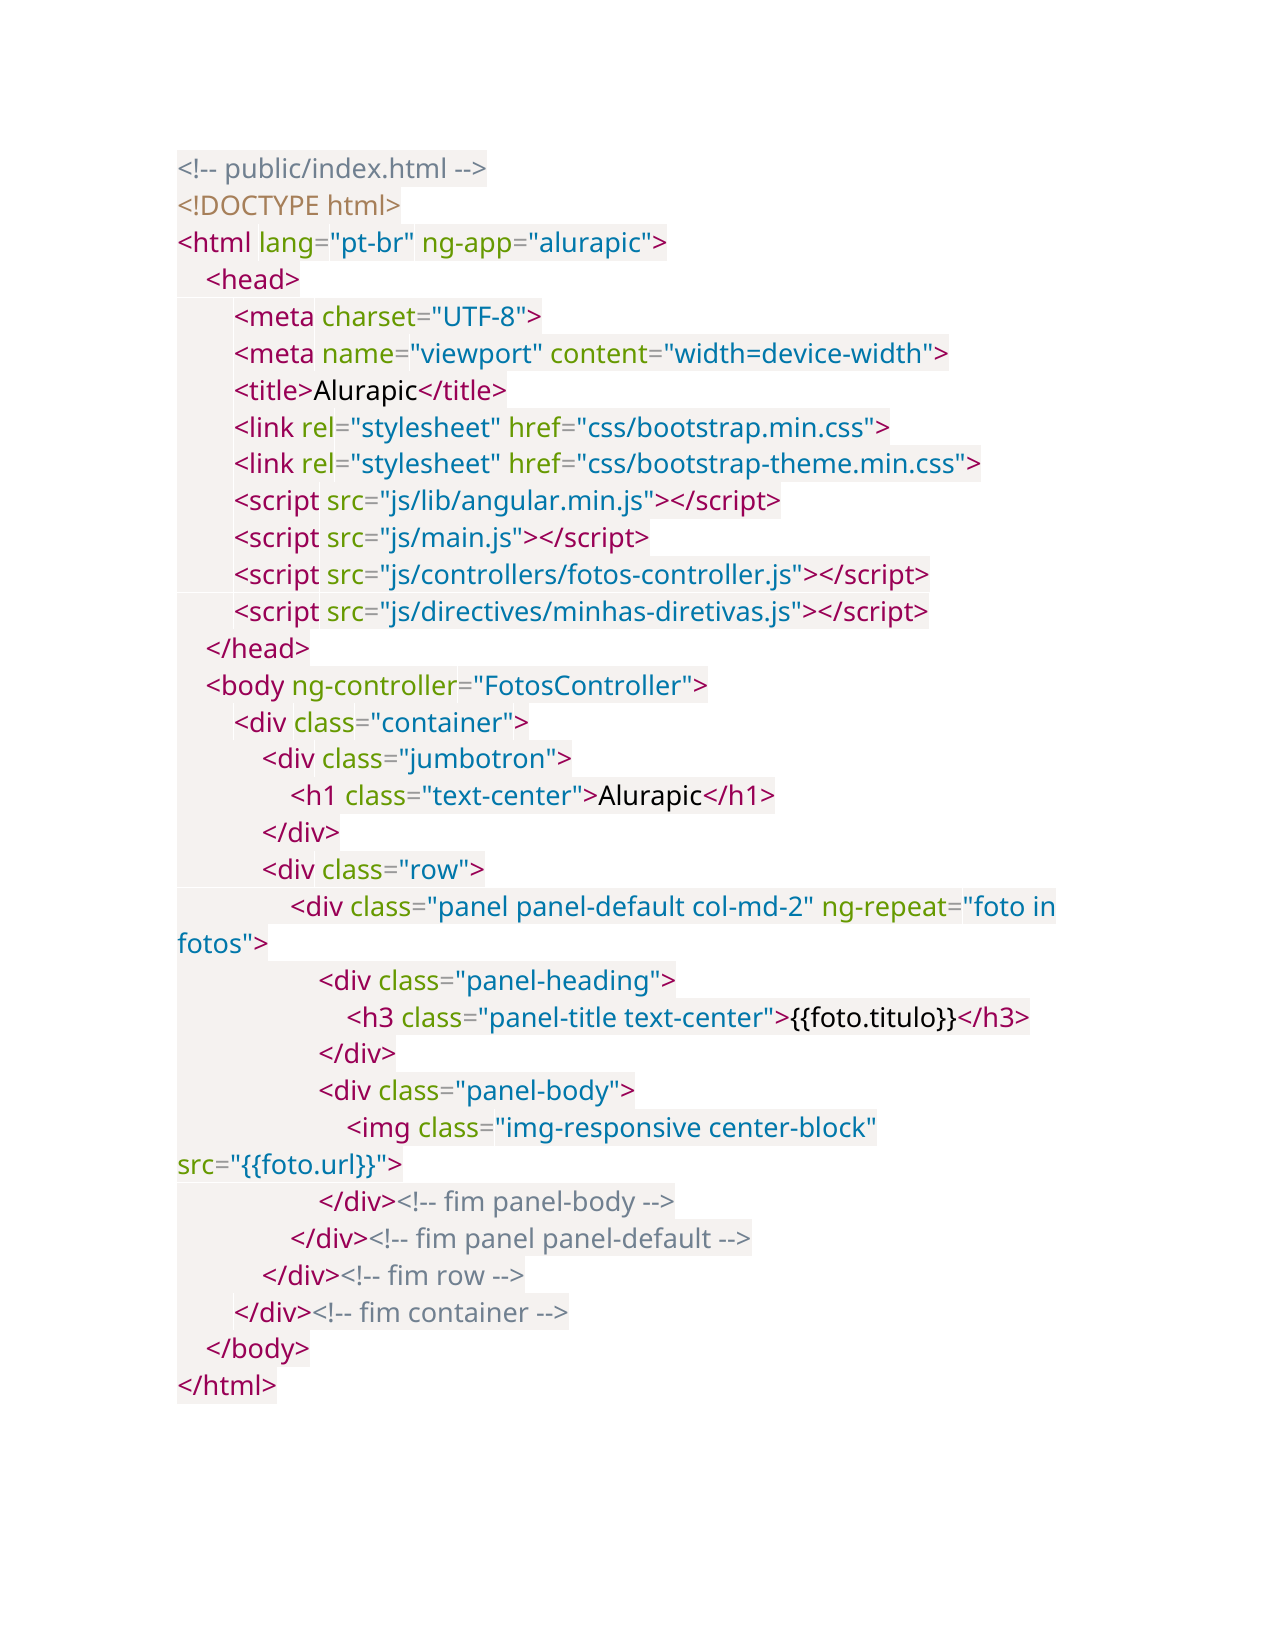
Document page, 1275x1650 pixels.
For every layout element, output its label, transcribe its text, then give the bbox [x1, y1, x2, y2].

text <!-- public/index.html --> <!DOCTYPE html> <html lang="pt-br" ng-app="alurapic"> <head> <meta charset="UTF-8"> <meta name="viewport" content="width=device-width"> <title>Alurapic</title> <link rel="stylesheet" href="css/bootstrap.min.css"> <link rel="stylesheet" href="css/bootstrap-theme.min.css"> <script src="js/lib/angular.min.js"></script> <script src="js/main.js"></script> <script src="js/controllers/fotos-controller.js"></script> <script src="js/directives/minhas-diretivas.js"></script> </head> <body ng-controller="FotosController"> <div class="container"> <div class="jumbotron"> <h1 class="text-center">Alurapic</h1> </div> <div class="row"> <div class="panel panel-default col-md-2" ng-repeat="foto in fotos"> <div class="panel-heading"> <h3 class="panel-title text-center">{{foto.titulo}}</h3> </div> <div class="panel-body"> <img class="img-responsive center-block" src="{{foto.url}}"> </div><!-- fim panel-body --> </div><!-- fim panel panel-default --> </div><!-- fim row --> </div><!-- fim container --> </body> </html> [177, 150, 1098, 1404]
